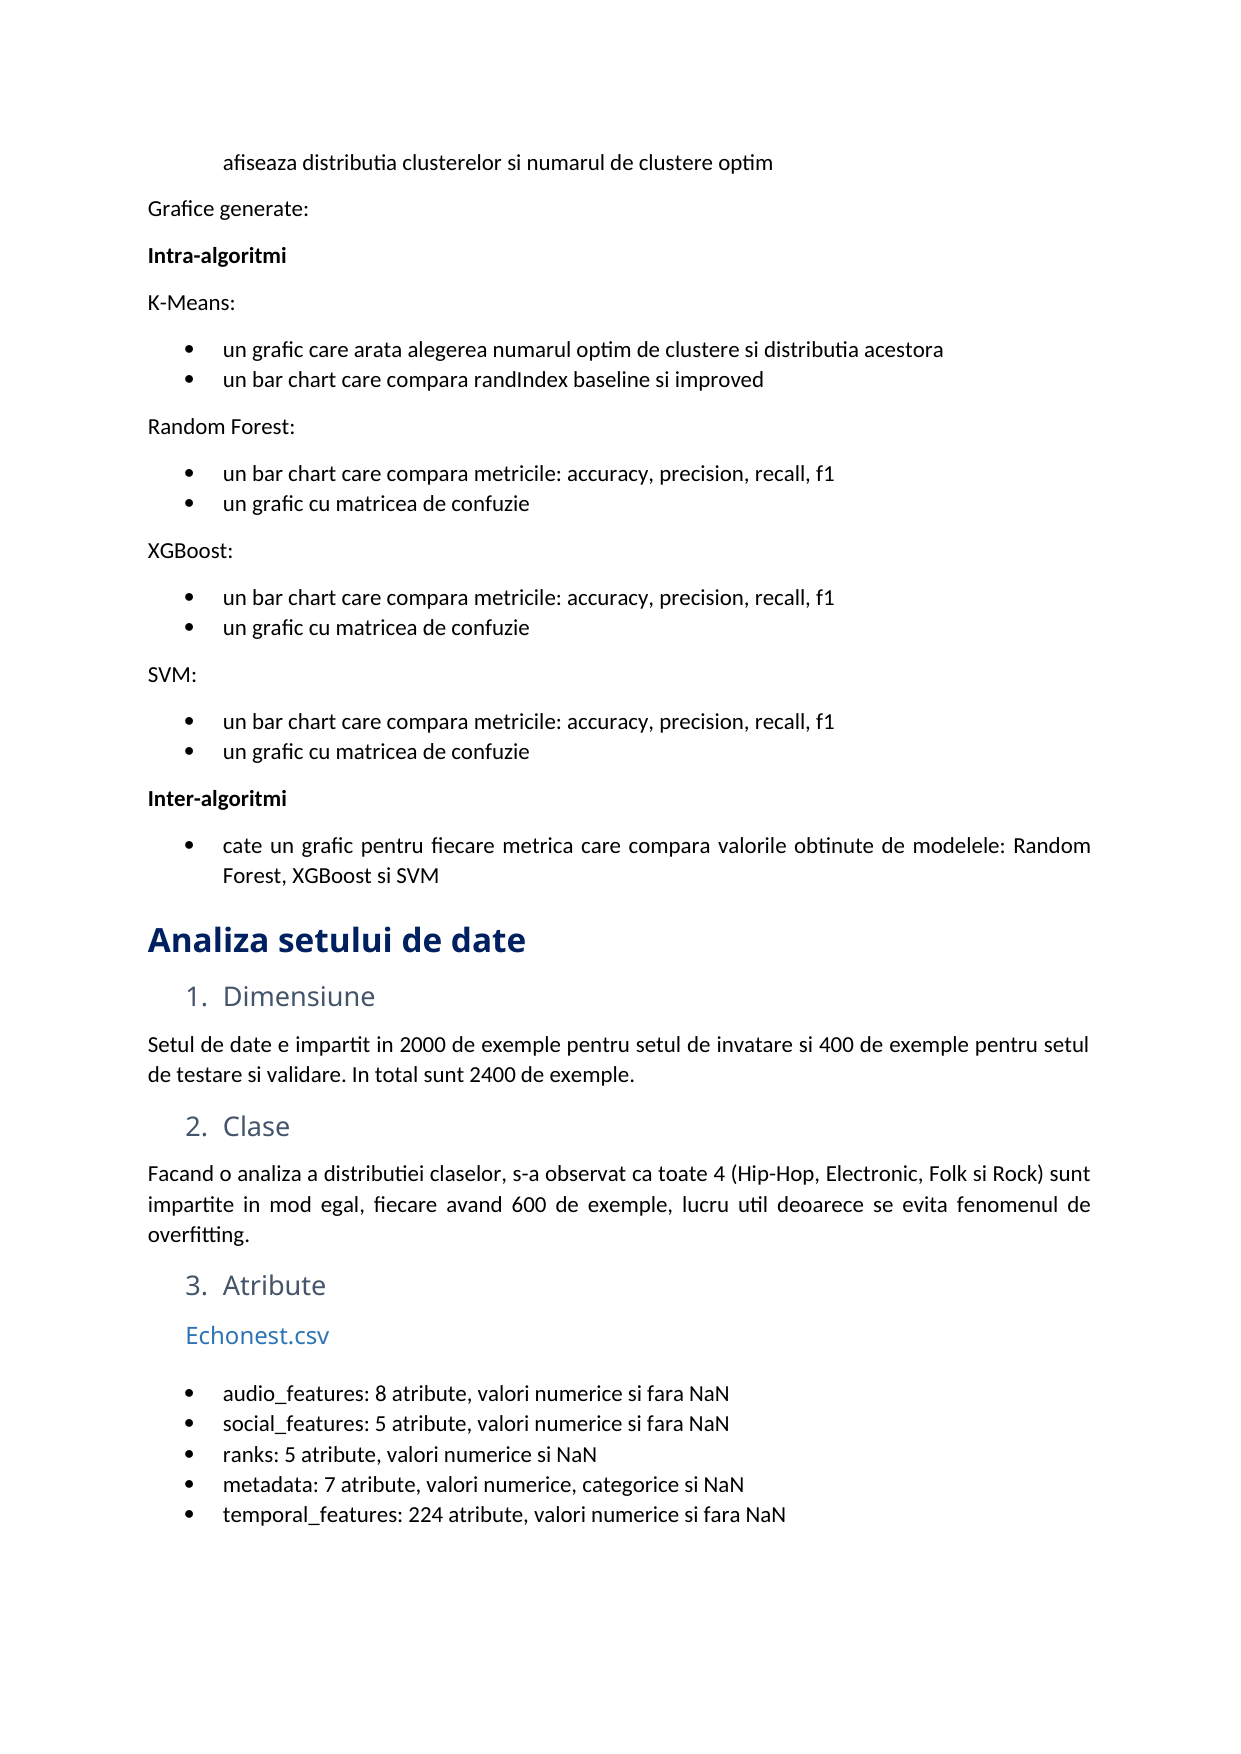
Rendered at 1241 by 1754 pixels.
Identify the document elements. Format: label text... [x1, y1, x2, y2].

subtitle Analiza setului de date [148, 916, 1093, 962]
subtitle Atribute [185, 1267, 1093, 1304]
list un bar chart care compara randIndex baseline si improved [185, 365, 1093, 393]
list afiseaza distributia clusterelor si numarul de clustere optim [223, 148, 1093, 176]
text Random Forest: [148, 412, 1093, 440]
list un bar chart care compara metricile: accuracy, precision, recall, f1 [185, 583, 1093, 611]
subtitle Echonest.csv [185, 1319, 1093, 1352]
text Intra-algoritmi [148, 241, 1093, 269]
list temporal_features: 224 atribute, valori numerice si fara NaN [185, 1500, 1093, 1528]
text Facand o analiza a distributiei claselor, s-a observat ca toate 4 (Hip-Hop, Electronic, Folk si Rock) sunt impartite in mod egal, fiecare avand 600 de exemple, lucru util deoarece se evita fenomenul de overfitting. [148, 1159, 1093, 1248]
list metadata: 7 atribute, valori numerice, categorice si NaN [185, 1470, 1093, 1498]
text Grafice generate: [148, 194, 1093, 222]
subtitle Clase [185, 1107, 1093, 1144]
list cate un grafic pentru fiecare metrica care compara valorile obtinute de modelele: Random Forest, XGBoost si SVM [185, 831, 1093, 889]
list un grafic cu matricea de confuzie [185, 489, 1093, 517]
text SVM: [148, 660, 1093, 688]
text XGBoost: [148, 536, 1093, 564]
list un bar chart care compara metricile: accuracy, precision, recall, f1 [185, 459, 1093, 487]
subtitle Dimensiune [185, 978, 1093, 1015]
list un grafic cu matricea de confuzie [185, 613, 1093, 641]
text Setul de date e impartit in 2000 de exemple pentru setul de invatare si 400 de exemple pentru setul de testare si validare. In total sunt 2400 de exemple. [148, 1030, 1093, 1088]
list un grafic cu matricea de confuzie [185, 737, 1093, 765]
text K-Means: [148, 288, 1093, 316]
list ranks: 5 atribute, valori numerice si NaN [185, 1440, 1093, 1468]
text Inter-algoritmi [148, 784, 1093, 812]
list un grafic care arata alegerea numarul optim de clustere si distributia acestora [185, 335, 1093, 363]
list un bar chart care compara metricile: accuracy, precision, recall, f1 [185, 707, 1093, 735]
list audio_features: 8 atribute, valori numerice si fara NaN [185, 1379, 1093, 1407]
list social_features: 5 atribute, valori numerice si fara NaN [185, 1409, 1093, 1437]
